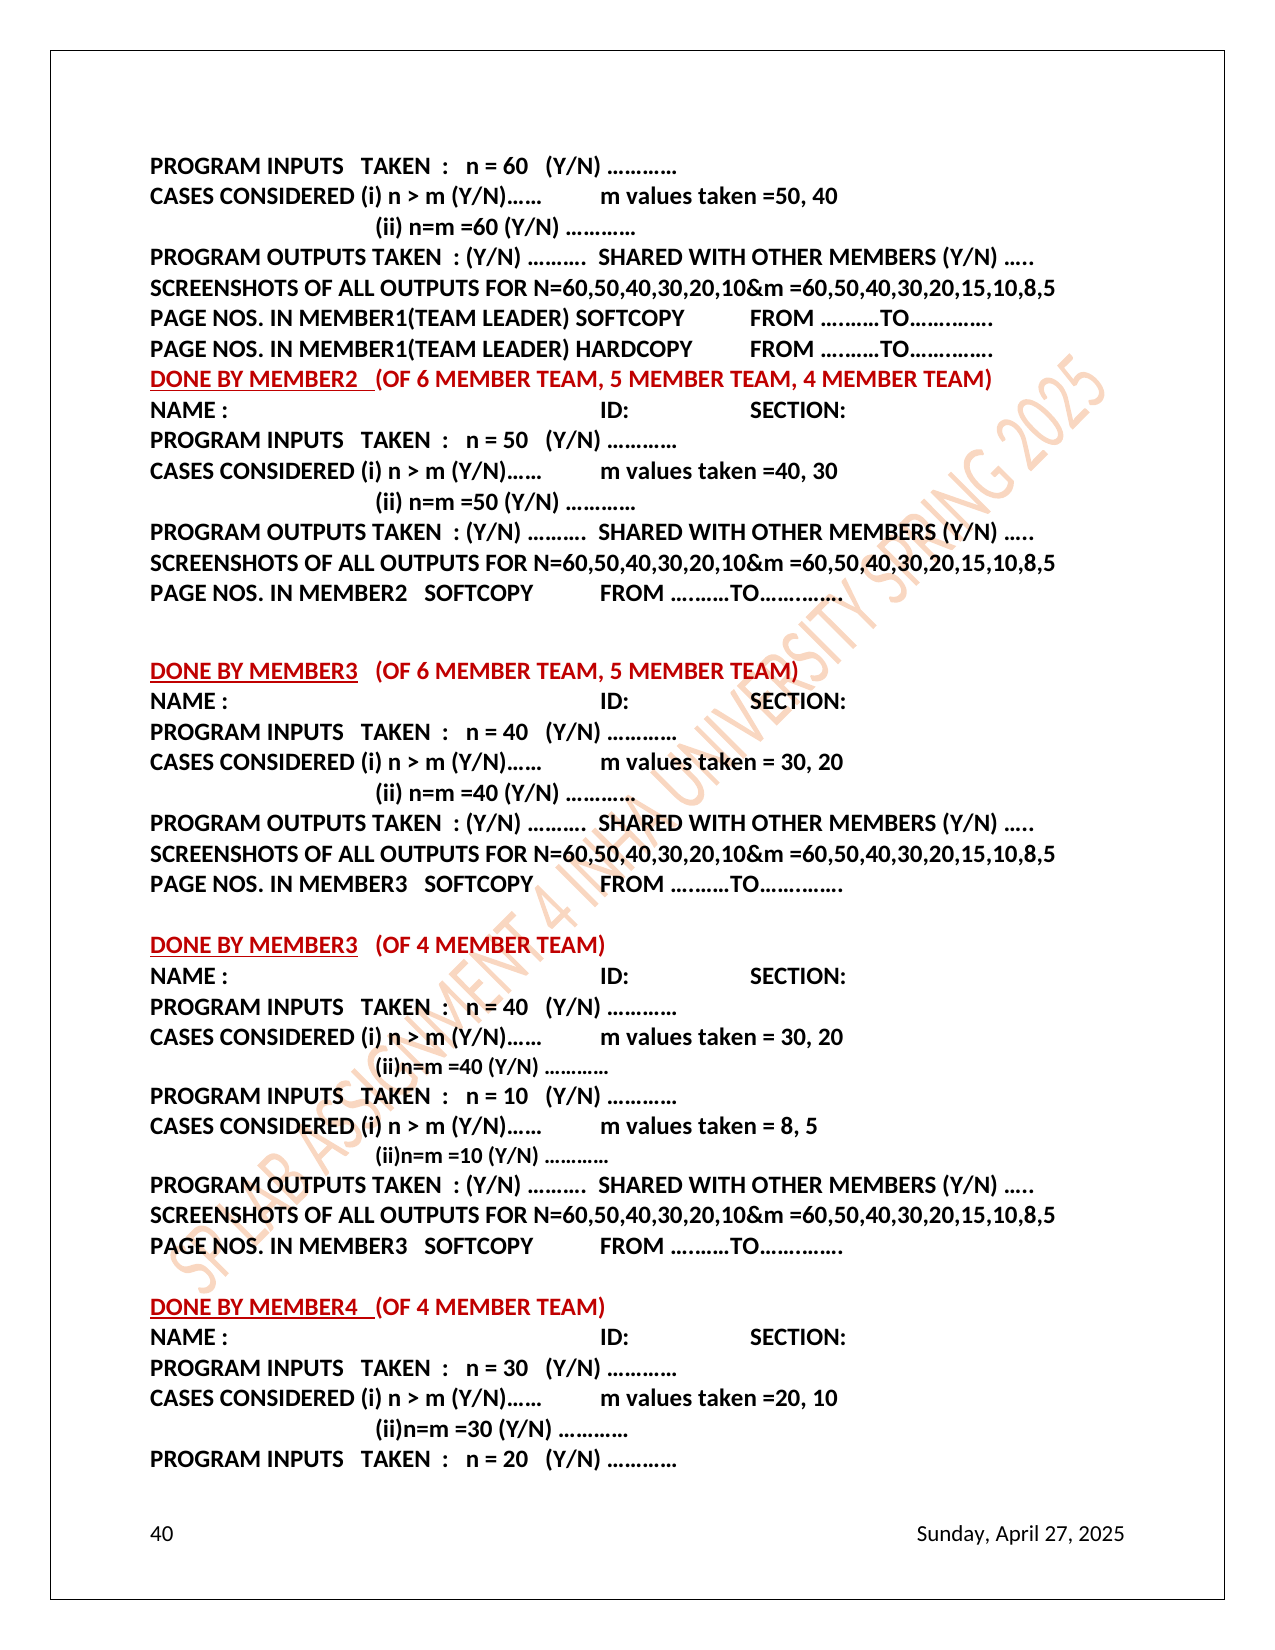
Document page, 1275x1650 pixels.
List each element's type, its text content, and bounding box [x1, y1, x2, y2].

text NAME : ID: SECTION: [150, 1321, 1125, 1352]
text PAGE NOS. IN MEMBER2 SOFTCOPY FROM ….……TO…….……. [150, 577, 1125, 608]
text PROGRAM INPUTS TAKEN : n = 10 (Y/N) ………… [150, 1080, 1125, 1110]
text PAGE NOS. IN MEMBER1(TEAM LEADER) SOFTCOPY FROM ….……TO…….……. [150, 303, 1125, 333]
text (ii) n=m =50 (Y/N) ………… [300, 486, 1125, 516]
text CASES CONSIDERED (i) n > m (Y/N)…… m values taken = 8, 5 [150, 1110, 1125, 1141]
text NAME : ID: SECTION: [150, 686, 1125, 716]
text CASES CONSIDERED (i) n > m (Y/N)…… m values taken = 30, 20 [150, 747, 1125, 777]
text (ii) n=m =60 (Y/N) ………… [300, 211, 1125, 242]
text CASES CONSIDERED (i) n > m (Y/N)…… m values taken =40, 30 [150, 455, 1125, 486]
text (ii)n=m =40 (Y/N) ………… [300, 1052, 1125, 1080]
text PROGRAM OUTPUTS TAKEN : (Y/N) ………. SHARED WITH OTHER MEMBERS (Y/N) ….. [150, 516, 1125, 547]
text PROGRAM OUTPUTS TAKEN : (Y/N) ………. SHARED WITH OTHER MEMBERS (Y/N) ….. [150, 808, 1125, 838]
list DONE BY MEMBER4 (OF 4 MEMBER TEAM) [150, 1291, 1125, 1321]
text SCREENSHOTS OF ALL OUTPUTS FOR N=60,50,40,30,20,10&m =60,50,40,30,20,15,10,8,5 [150, 838, 1125, 869]
text PROGRAM INPUTS TAKEN : n = 30 (Y/N) ………… [150, 1352, 1125, 1382]
text CASES CONSIDERED (i) n > m (Y/N)…… m values taken = 30, 20 [150, 1021, 1125, 1052]
list DONE BY MEMBER3 (OF 4 MEMBER TEAM) [150, 930, 1125, 960]
text PROGRAM INPUTS TAKEN : n = 40 (Y/N) ………… [150, 716, 1125, 747]
list (ii)n=m =30 (Y/N) ………… [300, 1413, 1125, 1443]
text SCREENSHOTS OF ALL OUTPUTS FOR N=60,50,40,30,20,10&m =60,50,40,30,20,15,10,8,5 [150, 1199, 1125, 1230]
text PROGRAM OUTPUTS TAKEN : (Y/N) ………. SHARED WITH OTHER MEMBERS (Y/N) ….. [150, 1169, 1125, 1199]
list NAME : ID: SECTION: [150, 394, 1125, 425]
text SCREENSHOTS OF ALL OUTPUTS FOR N=60,50,40,30,20,10&m =60,50,40,30,20,15,10,8,5 [150, 272, 1125, 303]
text CASES CONSIDERED (i) n > m (Y/N)…… m values taken =50, 40 [150, 181, 1125, 211]
text PAGE NOS. IN MEMBER3 SOFTCOPY FROM ….……TO…….……. [150, 1230, 1125, 1260]
text (ii)n=m =10 (Y/N) ………… [300, 1141, 1125, 1169]
text PAGE NOS. IN MEMBER3 SOFTCOPY FROM ….……TO…….……. [150, 869, 1125, 899]
text PROGRAM INPUTS TAKEN : n = 40 (Y/N) ………… [150, 991, 1125, 1021]
text SCREENSHOTS OF ALL OUTPUTS FOR N=60,50,40,30,20,10&m =60,50,40,30,20,15,10,8,5 [150, 547, 1125, 577]
text PROGRAM INPUTS TAKEN : n = 60 (Y/N) ………… [150, 150, 1125, 181]
text NAME : ID: SECTION: [150, 960, 1125, 991]
text PROGRAM INPUTS TAKEN : n = 50 (Y/N) ………… [150, 425, 1125, 455]
text PROGRAM OUTPUTS TAKEN : (Y/N) ………. SHARED WITH OTHER MEMBERS (Y/N) ….. [150, 242, 1125, 272]
list DONE BY MEMBER3 (OF 6 MEMBER TEAM, 5 MEMBER TEAM) [150, 655, 1125, 686]
text (ii) n=m =40 (Y/N) ………… [300, 777, 1125, 808]
text PAGE NOS. IN MEMBER1(TEAM LEADER) HARDCOPY FROM ….……TO…….……. [150, 333, 1125, 364]
text CASES CONSIDERED (i) n > m (Y/N)…… m values taken =20, 10 [150, 1382, 1125, 1413]
list DONE BY MEMBER2 (OF 6 MEMBER TEAM, 5 MEMBER TEAM, 4 MEMBER TEAM) [150, 364, 1125, 394]
text PROGRAM INPUTS TAKEN : n = 20 (Y/N) ………… [150, 1443, 1125, 1474]
